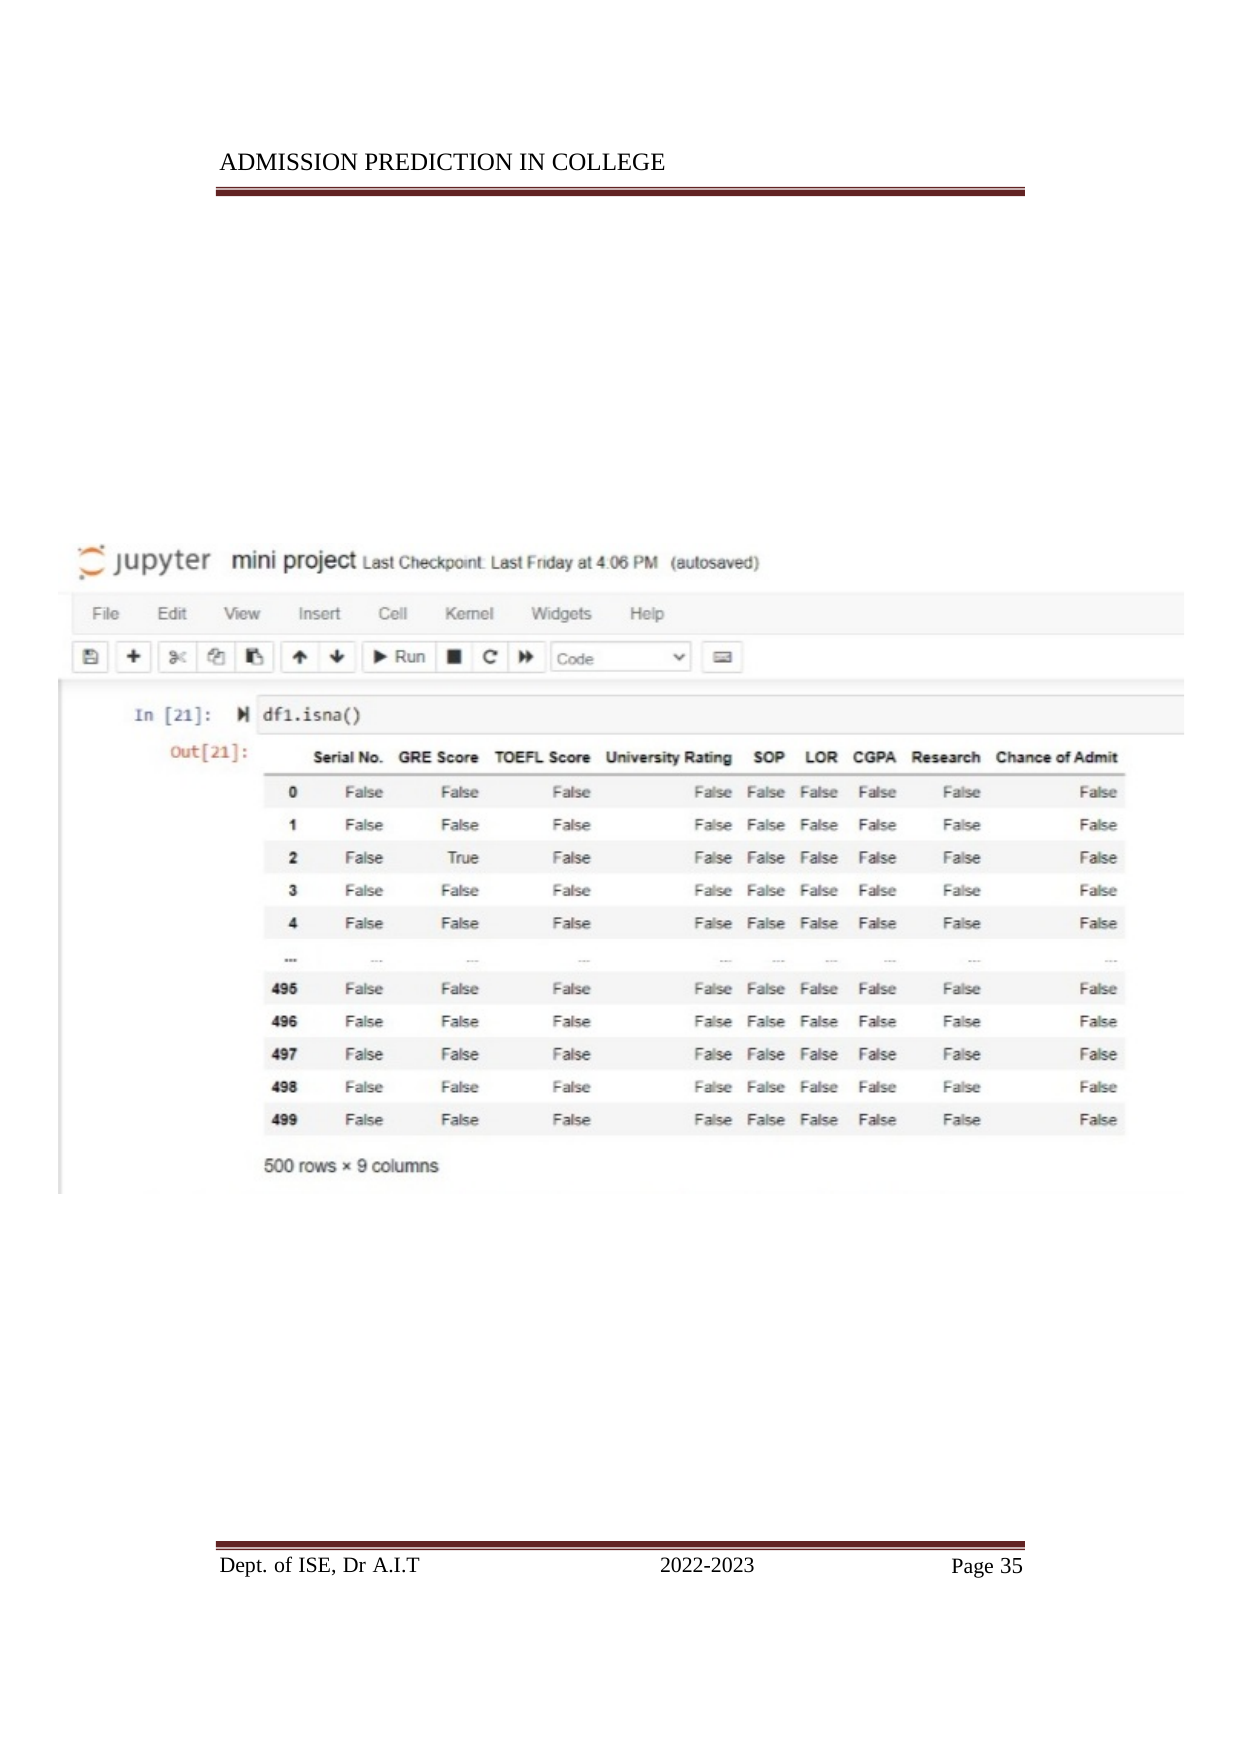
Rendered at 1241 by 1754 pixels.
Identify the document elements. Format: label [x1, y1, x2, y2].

picture [58, 543, 1185, 1194]
